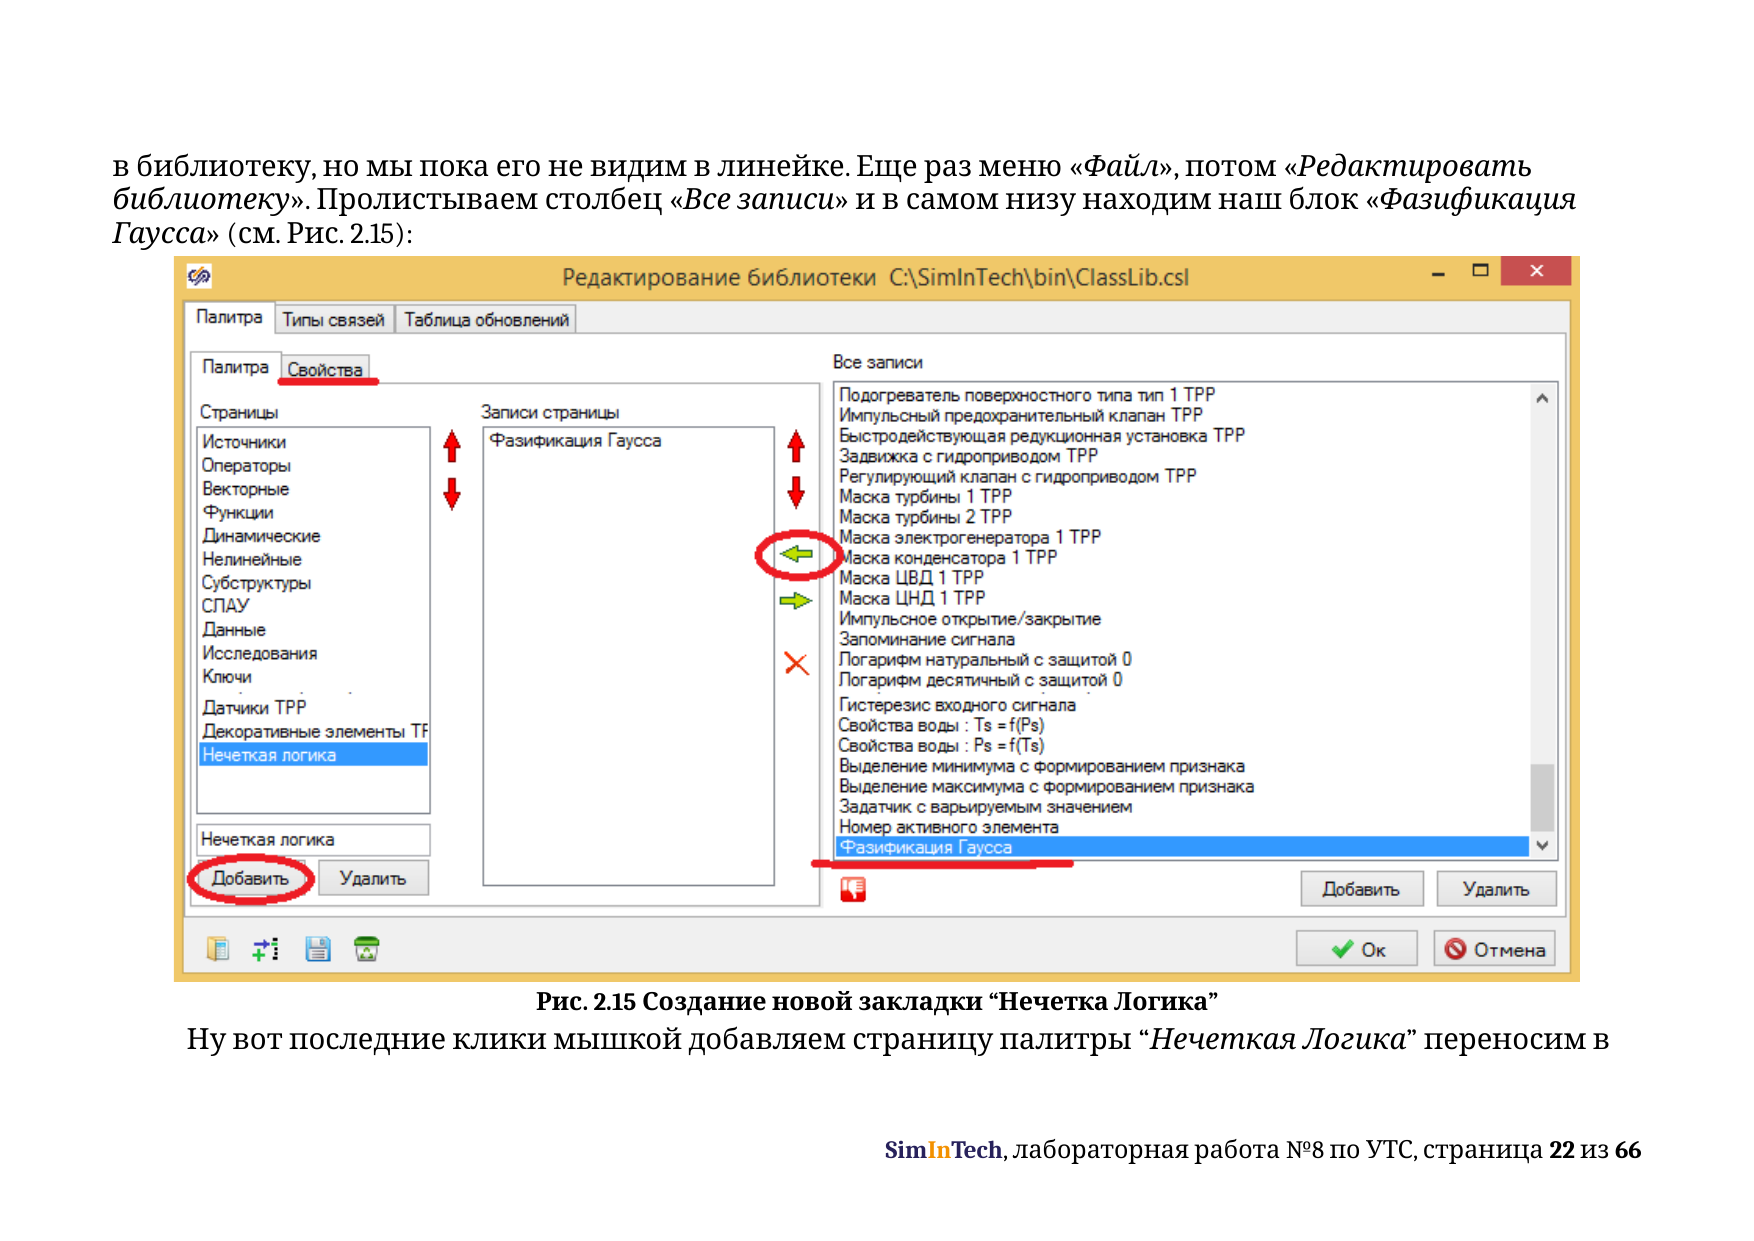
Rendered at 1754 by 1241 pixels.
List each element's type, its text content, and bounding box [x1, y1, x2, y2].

picture [173, 256, 1580, 982]
text Рис. 2.15 Создание новой закладки “Нечетка Логика” [112, 988, 1641, 1017]
